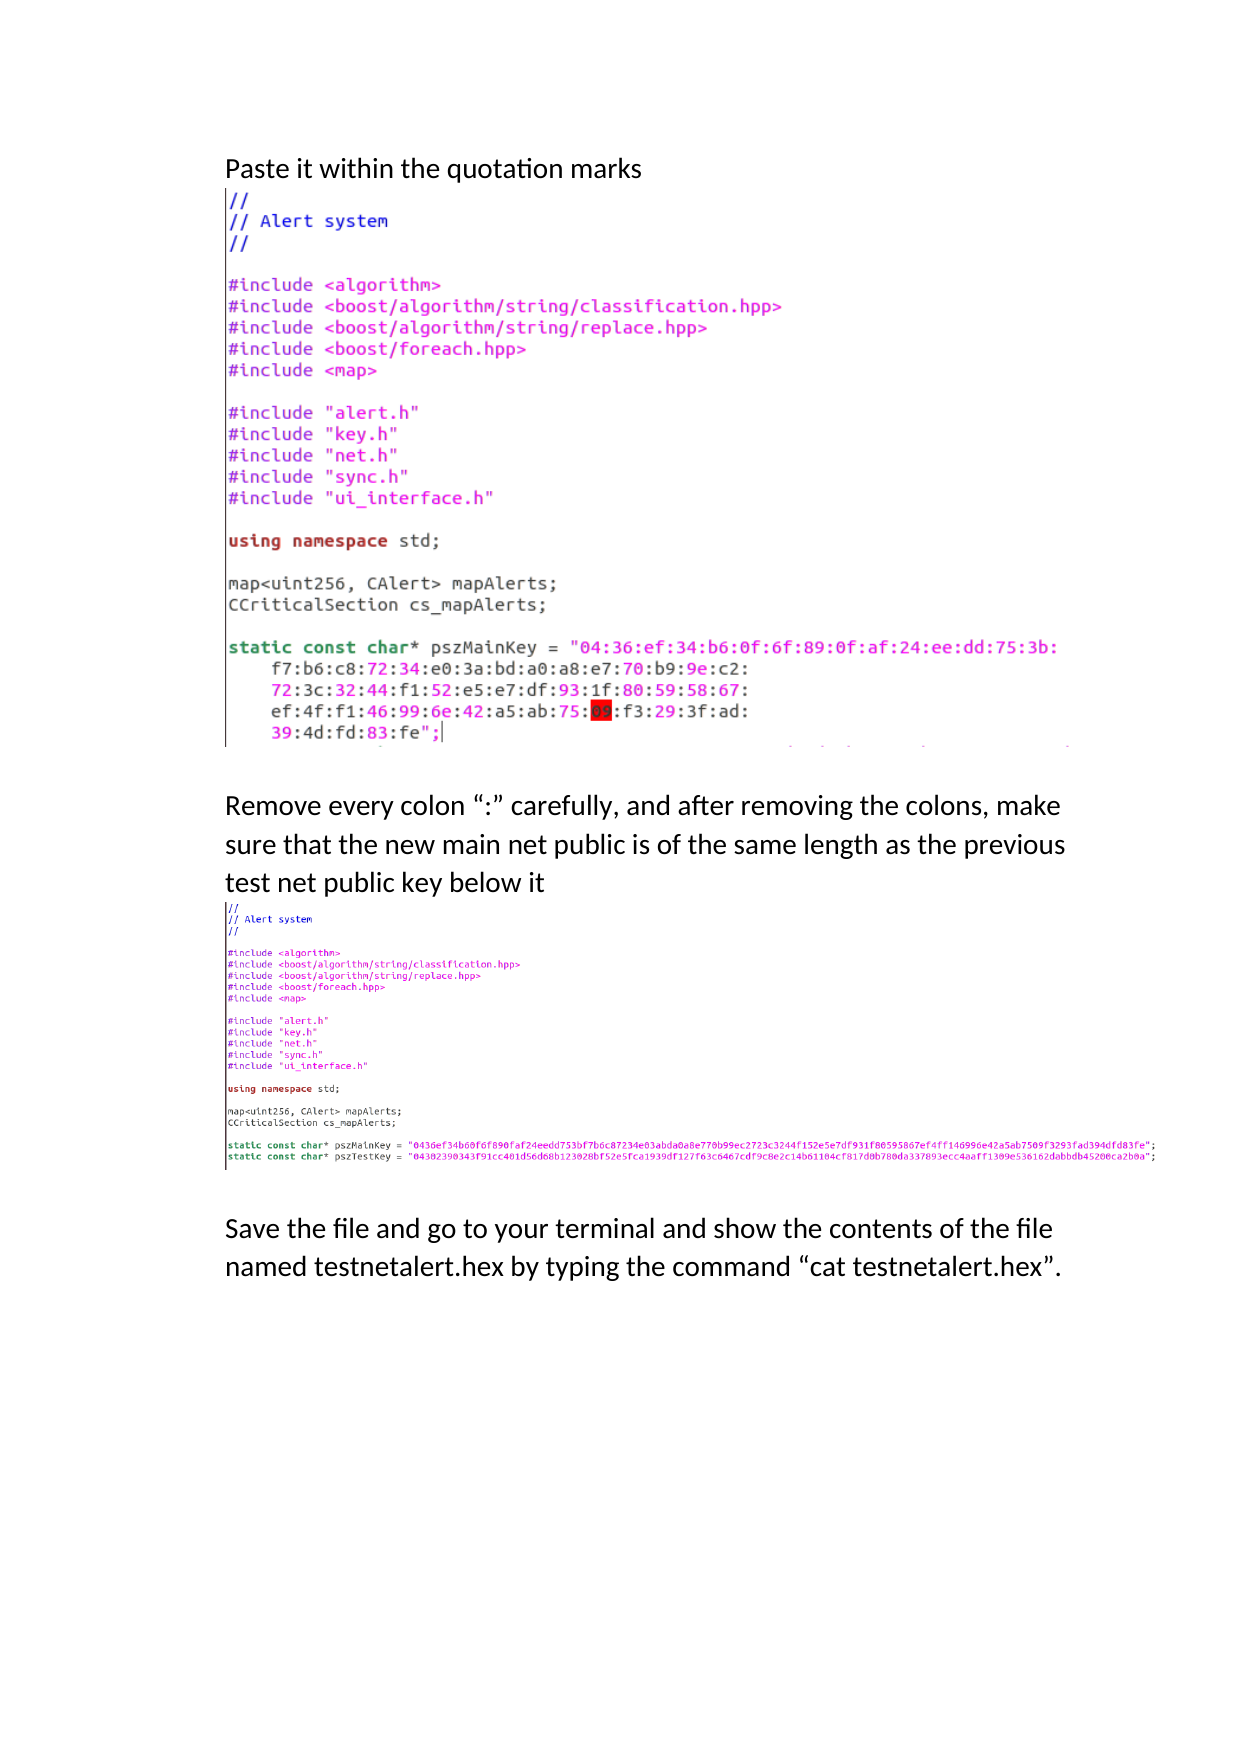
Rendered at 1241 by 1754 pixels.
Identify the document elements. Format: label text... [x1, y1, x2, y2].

list Paste it within the quotation marks [225, 150, 1090, 186]
list Remove every colon “:” carefully, and after removing the colons, make sure that the new main net public is of the same length as the previous test net public key below it [225, 787, 1090, 900]
picture [225, 902, 1166, 1170]
list Save the file and go to your terminal and show the contents of the file named testnetalert.hex by typing the command “cat testnetalert.hex”. [225, 1210, 1090, 1284]
picture [225, 188, 1166, 747]
